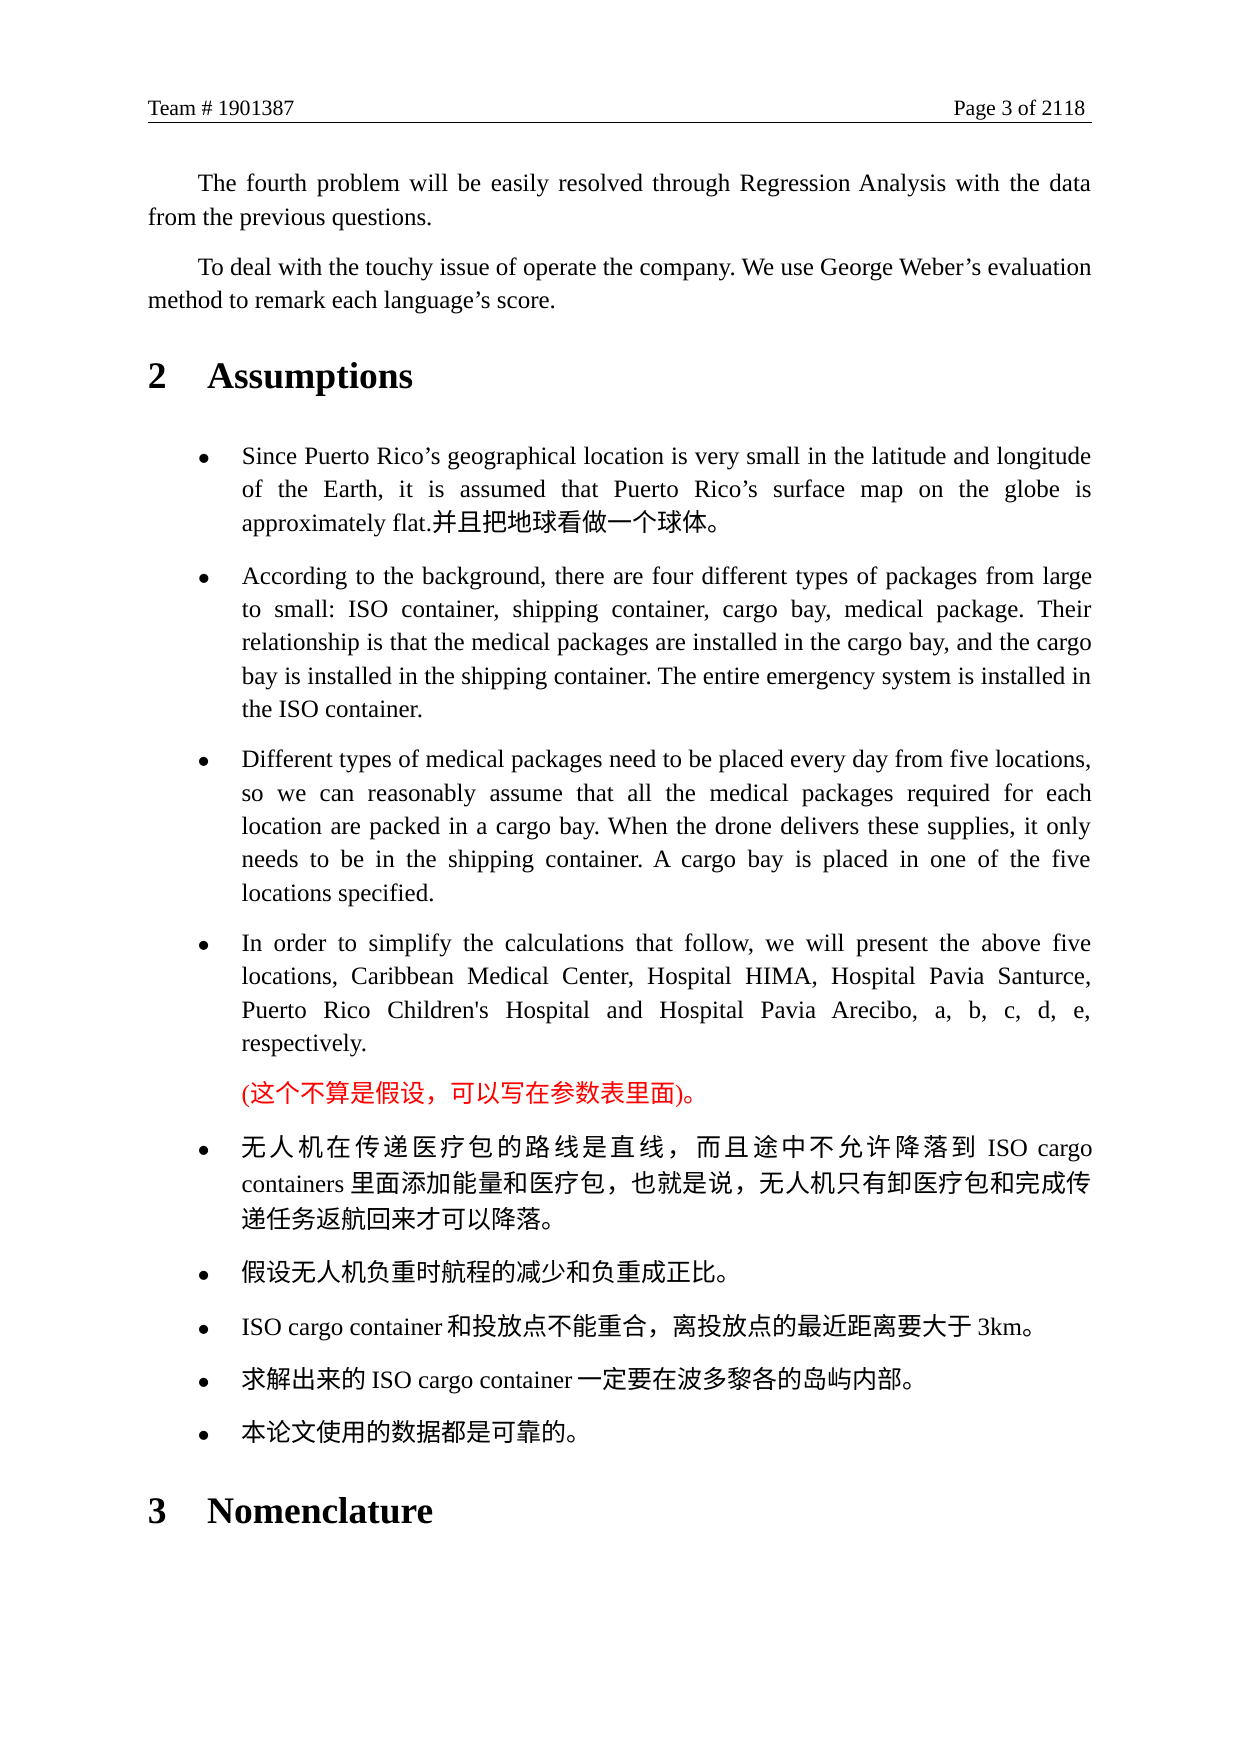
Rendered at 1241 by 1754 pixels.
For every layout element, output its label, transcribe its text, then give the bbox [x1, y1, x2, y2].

list ISO cargo container和投放点不能重合，离投放点的最近距离要大于3km。 [198, 1306, 1092, 1342]
list 本论文使用的数据都是可靠的。 [198, 1412, 1092, 1449]
text To deal with the touchy issue of operate the company. We use George Weber’s evaluation method to remark each language’s score. [148, 247, 1092, 314]
list In order to simplify the calculations that follow, we will present the above five locations, Caribbean Medical Center, Hospital HIMA, Hospital Pavia Santurce, Puerto Rico Children's Hospital and Hospital Pavia Arecibo, a, b, c, d, e, respectively. [198, 923, 1092, 1057]
subtitle 3 Nomenclature [148, 1476, 1092, 1544]
list 求解出来的ISO cargo container一定要在波多黎各的岛屿内部。 [198, 1359, 1092, 1395]
text (这个不算是假设，可以写在参数表里面)。 [241, 1074, 1092, 1110]
subtitle 2 Assumptions [148, 341, 1092, 409]
list Since Puerto Rico’s geographical location is very small in the latitude and longitude of the Earth, it is assumed that Puerto Rico’s surface map on the globe is approximately flat.并且把地球看做一个球体。 [198, 436, 1092, 539]
list Different types of medical packages need to be placed every day from five locations, so we can reasonably assume that all the medical packages required for each location are packed in a cargo bay. When the drone delivers these supplies, it only needs to be in the shipping container. A cargo bay is placed in one of the five locations specified. [198, 740, 1092, 906]
list 假设无人机负重时航程的减少和负重成正比。 [198, 1253, 1092, 1289]
list According to the background, there are four different types of packages from large to small: ISO container, shipping container, cargo bay, medical package. Their relationship is that the medical packages are installed in the cargo bay, and the cargo bay is installed in the shipping container. The entire emergency system is installed in the ISO container. [198, 556, 1092, 723]
list 无人机在传递医疗包的路线是直线，而且途中不允许降落到ISO cargo containers里面添加能量和医疗包，也就是说，无人机只有卸医疗包和完成传递任务返航回来才可以降落。 [198, 1127, 1092, 1236]
text The fourth problem will be easily resolved through Regression Analysis with the data from the previous questions. [148, 164, 1092, 231]
